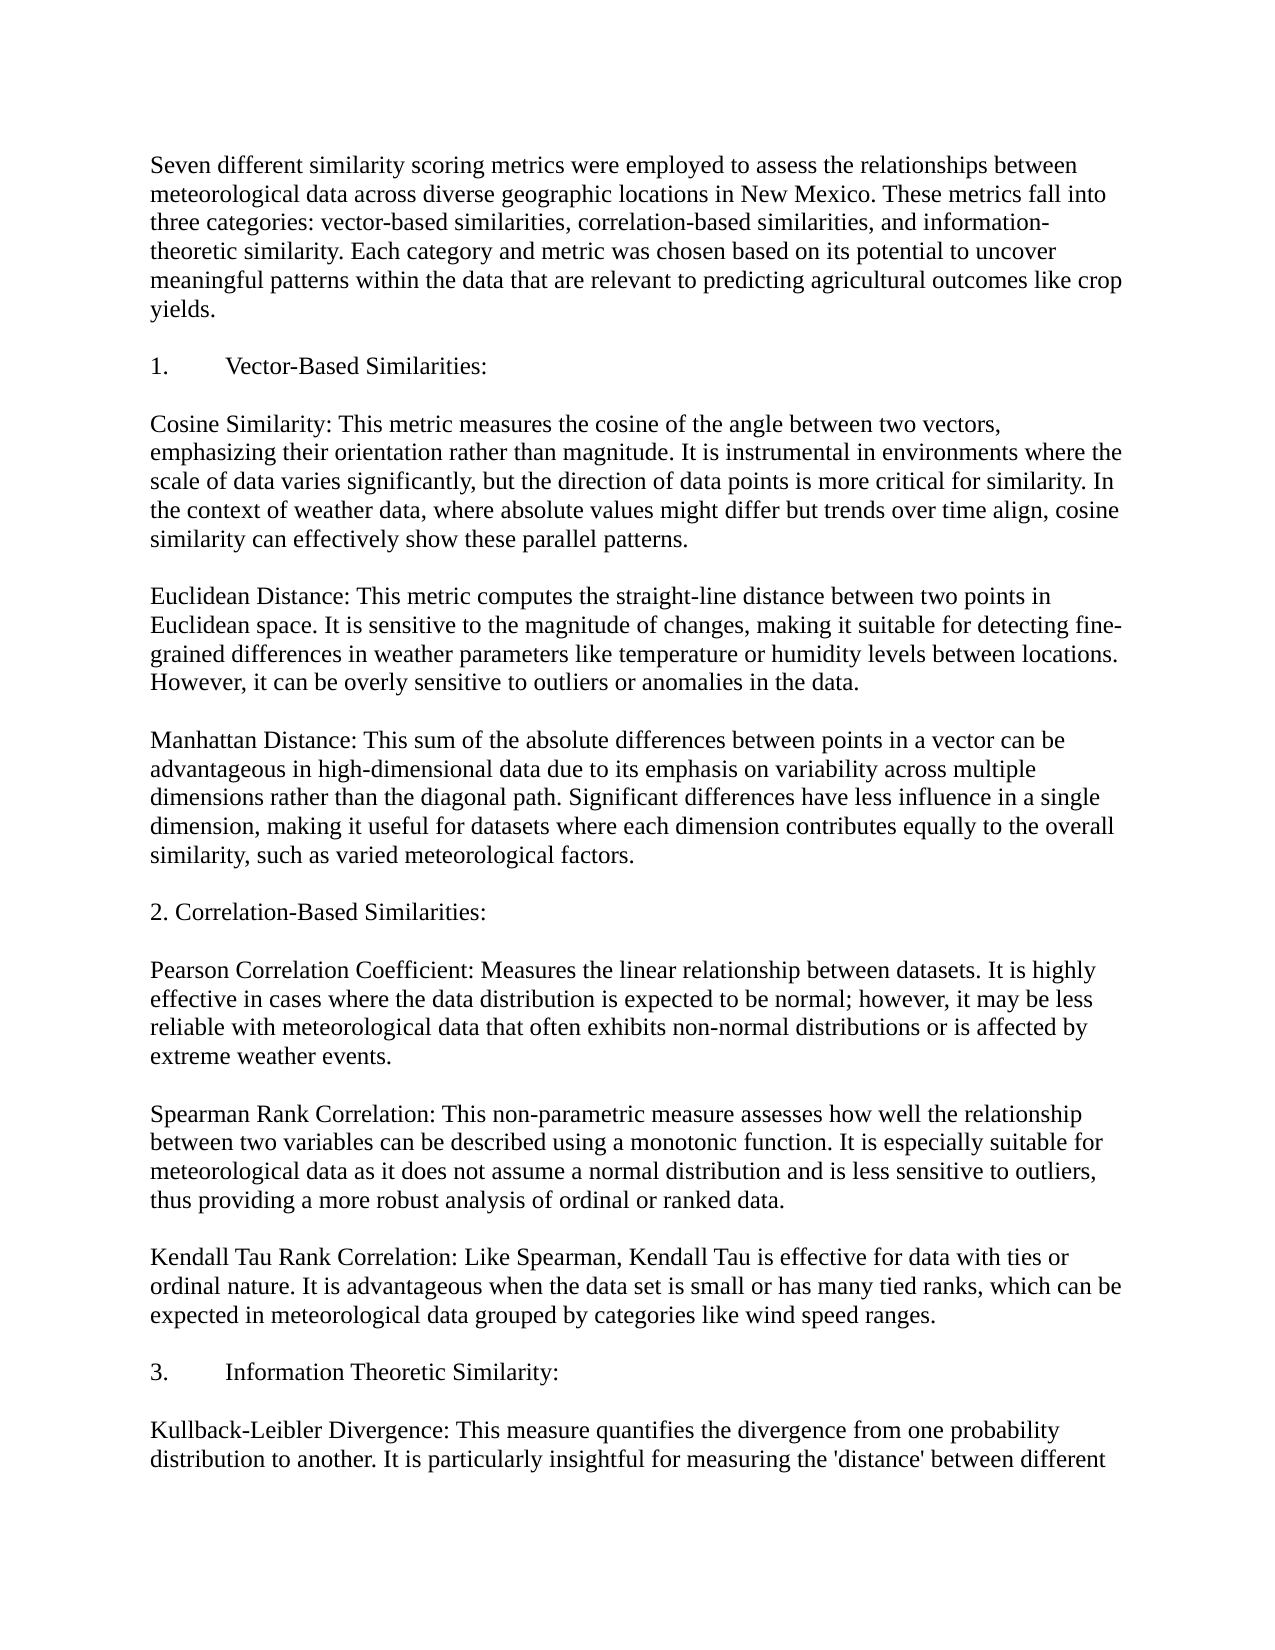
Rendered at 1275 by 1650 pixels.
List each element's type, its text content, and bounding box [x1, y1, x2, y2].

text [150, 1415, 1125, 1472]
text Manhattan Distance: This sum of the absolute differences between points in a vector can be advantageous in high-dimensional data due to its emphasis on variability across multiple dimensions rather than the diagonal path. Significant differences have less influence in a single dimension, making it useful for datasets where each dimension contributes equally to the overall similarity, such as varied meteorological factors. [150, 725, 1125, 869]
text 1. Vector-Based Similarities: [150, 351, 1125, 380]
text Cosine Similarity: This metric measures the cosine of the angle between two vectors, emphasizing their orientation rather than magnitude. It is instrumental in environments where the scale of data varies significantly, but the direction of data points is more critical for similarity. In the context of weather data, where absolute values might differ but trends over time align, cosine similarity can effectively show these parallel patterns. [150, 409, 1125, 552]
text Pearson Correlation Coefficient: Measures the linear relationship between datasets. It is highly effective in cases where the data distribution is expected to be normal; however, it may be less reliable with meteorological data that often exhibits non-normal distributions or is affected by extreme weather events. [150, 955, 1125, 1070]
text 3. Information Theoretic Similarity: [150, 1357, 1125, 1386]
text Euclidean Distance: This metric computes the straight-line distance between two points in Euclidean space. It is sensitive to the magnitude of changes, making it suitable for detecting fine-grained differences in weather parameters like temperature or humidity levels between locations. However, it can be overly sensitive to outliers or anomalies in the data. [150, 581, 1125, 696]
text Kendall Tau Rank Correlation: Like Spearman, Kendall Tau is effective for data with ties or ordinal nature. It is advantageous when the data set is small or has many tied ranks, which can be expected in meteorological data grouped by categories like wind speed ranges. [150, 1242, 1125, 1329]
text Seven different similarity scoring metrics were employed to assess the relationships between meteorological data across diverse geographic locations in New Mexico. These metrics fall into three categories: vector-based similarities, correlation-based similarities, and information-theoretic similarity. Each category and metric was chosen based on its potential to uncover meaningful patterns within the data that are relevant to predicting agricultural outcomes like crop yields. [150, 150, 1125, 322]
text Spearman Rank Correlation: This non-parametric measure assesses how well the relationship between two variables can be described using a monotonic function. It is especially suitable for meteorological data as it does not assume a normal distribution and is less sensitive to outliers, thus providing a more robust analysis of ordinal or ranked data. [150, 1099, 1125, 1214]
text 2. Correlation-Based Similarities: [150, 897, 1125, 926]
